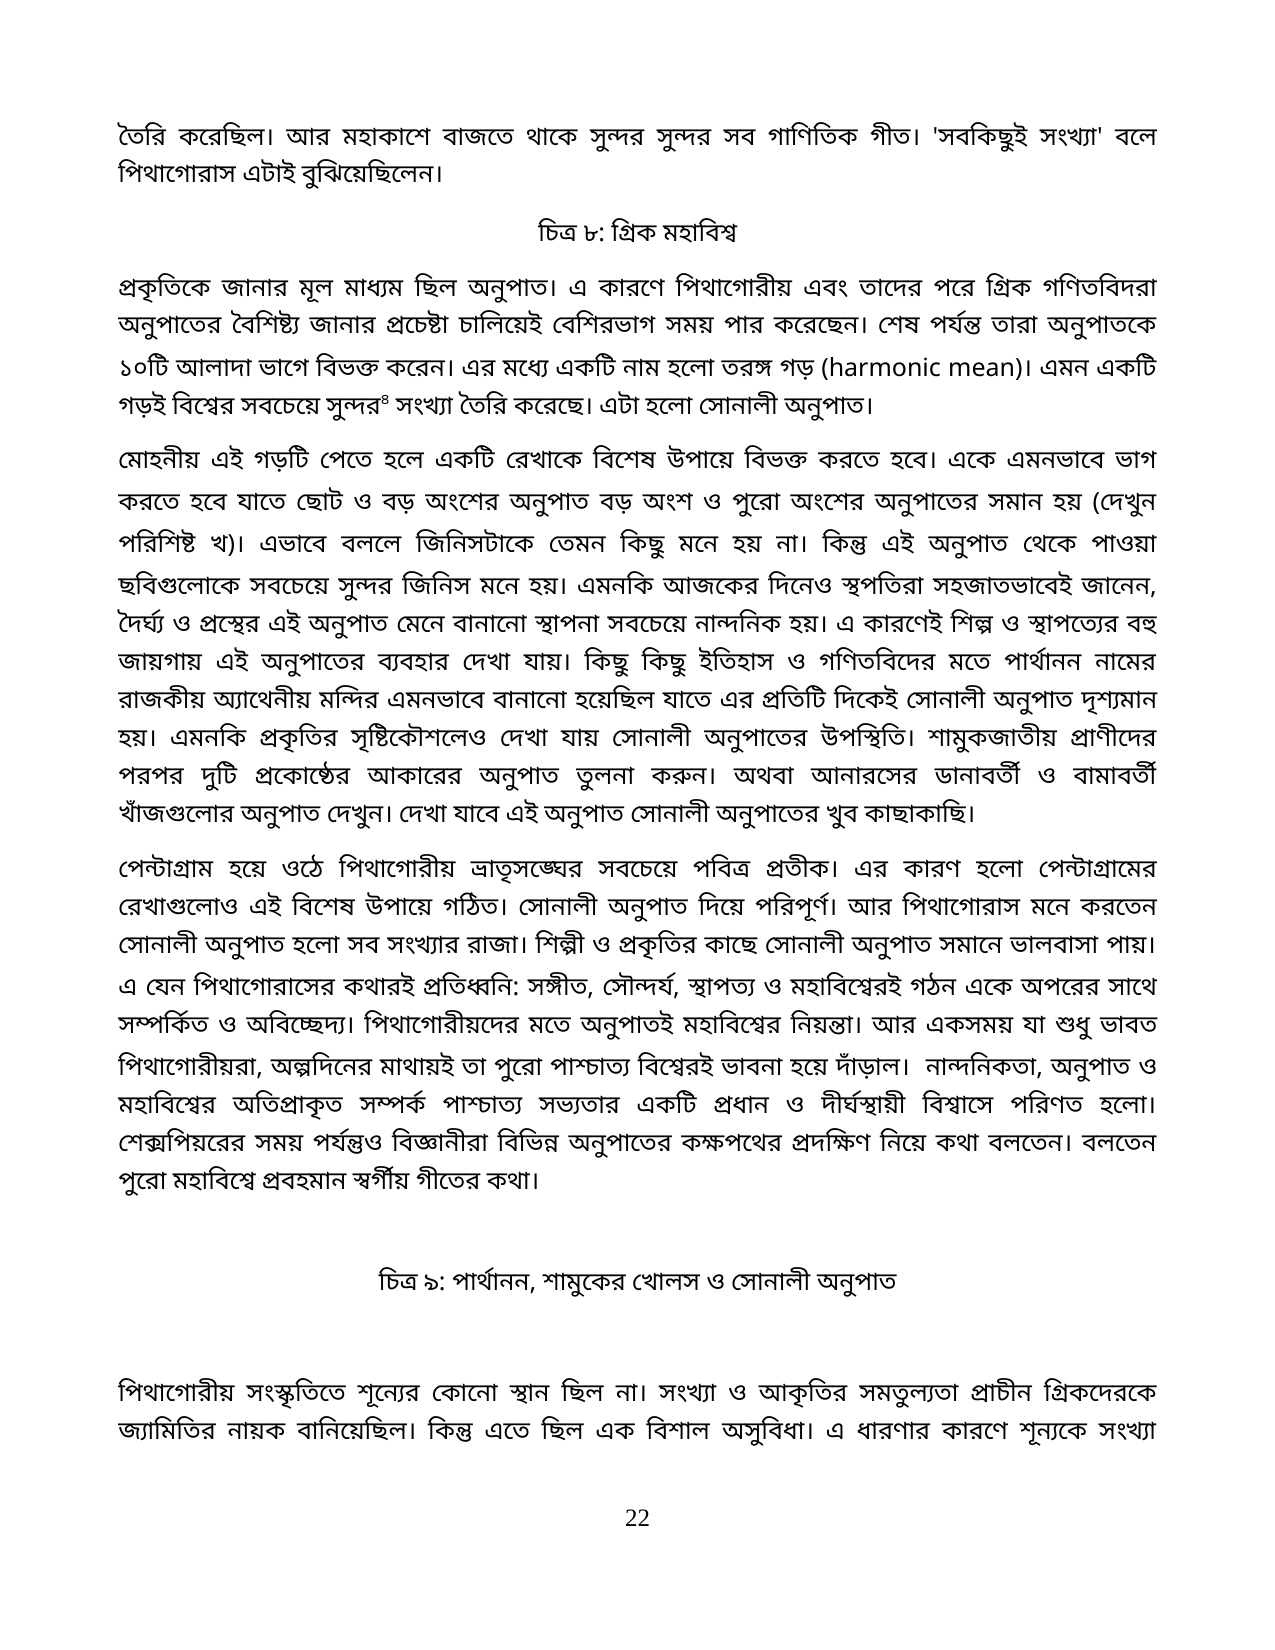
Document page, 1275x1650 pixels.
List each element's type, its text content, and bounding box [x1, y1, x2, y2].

text চিত্র ৯: পার্থানন, শামুকের খোলস ও সোনালী অনুপাত [118, 1264, 1157, 1301]
text চিত্র ৮: গ্রিক মহাবিশ্ব [118, 214, 1157, 251]
text পেন্টাগ্রাম হয়ে ওঠে পিথাগোরীয় ভ্রাতৃসঙ্ঘের সবচেয়ে পবিত্র প্রতীক। এর কারণ হলো পেন্টাগ্রামের রেখাগুলোও এই বিশেষ উপায়ে গঠিত। সোনালী অনুপাত দিয়ে পরিপূর্ণ। আর পিথাগোরাস মনে করতেন সোনালী অনুপাত হলো সব সংখ্যার রাজা। শিল্পী ও প্রকৃতির কাছে সোনালী অনুপাত সমানে ভালবাসা পায়। এ যেন পিথাগোরাসের কথারই প্রতিধ্বনি: সঙ্গীত, সৌন্দর্য, স্থাপত্য ও মহাবিশ্বেরই গঠন একে অপরের সাথে সম্পর্কিত ও অবিচ্ছেদ্য। পিথাগোরীয়দের মতে অনুপাতই মহাবিশ্বের নিয়ন্তা। আর একসময় যা শুধু ভাবত পিথাগোরীয়রা, অল্পদিনের মাথায়ই তা পুরো পাশ্চাত্য বিশ্বেরই ভাবনা হয়ে দাঁড়াল। নান্দনিকতা, অনুপাত ও মহাবিশ্বের অতিপ্রাকৃত সম্পর্ক পাশ্চাত্য সভ্যতার একটি প্রধান ও দীর্ঘস্থায়ী বিশ্বাসে পরিণত হলো। শেক্সপিয়রের সময় পর্যন্তুও বিজ্ঞানীরা বিভিন্ন অনুপাতের কক্ষপথের প্রদক্ষিণ নিয়ে কথা বলতেন। বলতেন পুরো মহাবিশ্বে প্রবহমান স্বর্গীয় গীতের কথা। [118, 854, 1157, 1199]
text মোহনীয় এই গড়টি পেতে হলে একটি রেখাকে বিশেষ উপায়ে বিভক্ত করতে হবে। একে এমনভাবে ভাগ করতে হবে যাতে ছোট ও বড় অংশের অনুপাত বড় অংশ ও পুরো অংশের অনুপাতের সমান হয় (দেখুন পরিশিষ্ট খ)। এভাবে বললে জিনিসটাকে তেমন কিছু মনে হয় না। কিন্তু এই অনুপাত থেকে পাওয়া ছবিগুলোকে সবচেয়ে সুন্দর জিনিস মনে হয়। এমনকি আজকের দিনেও স্থপতিরা সহজাতভাবেই জানেন, দৈর্ঘ্য ও প্রস্থের এই অনুপাত মেনে বানানো স্থাপনা সবচেয়ে নান্দনিক হয়। এ কারণেই শিল্প ও স্থাপত্যের বহু জায়গায় এই অনুপাতের ব্যবহার দেখা যায়। কিছু কিছু ইতিহাস ও গণিতবিদের মতে পার্থানন নামের রাজকীয় অ্যাথেনীয় মন্দির এমনভাবে বানানো হয়েছিল যাতে এর প্রতিটি দিকেই সোনালী অনুপাত দৃশ্যমান হয়। এমনকি প্রকৃতির সৃষ্টিকৌশলেও দেখা যায় সোনালী অনুপাতের উপস্থিতি। শামুকজাতীয় প্রাণীদের পরপর দুটি প্রকোষ্ঠের আকারের অনুপাত তুলনা করুন। অথবা আনারসের ডানাবর্তী ও বামাবর্তী খাঁজগুলোর অনুপাত দেখুন। দেখা যাবে এই অনুপাত সোনালী অনুপাতের খুব কাছাকাছি। [118, 445, 1157, 833]
text প্রকৃতিকে জানার মূল মাধ্যম ছিল অনুপাত। এ কারণে পিথাগোরীয় এবং তাদের পরে গ্রিক গণিতবিদরা অনুপাতের বৈশিষ্ট্য জানার প্রচেষ্টা চালিয়েই বেশিরভাগ সময় পার করেছেন। শেষ পর্যন্ত তারা অনুপাতকে ১০টি আলাদা ভাগে বিভক্ত করেন। এর মধ্যে একটি নাম হলো তরঙ্গ গড় (harmonic mean)। এমন একটি গড়ই বিশ্বের সবচেয়ে সুন্দর৪ সংখ্যা তৈরি করেছে। এটা হলো সোনালী অনুপাত। [118, 273, 1157, 424]
